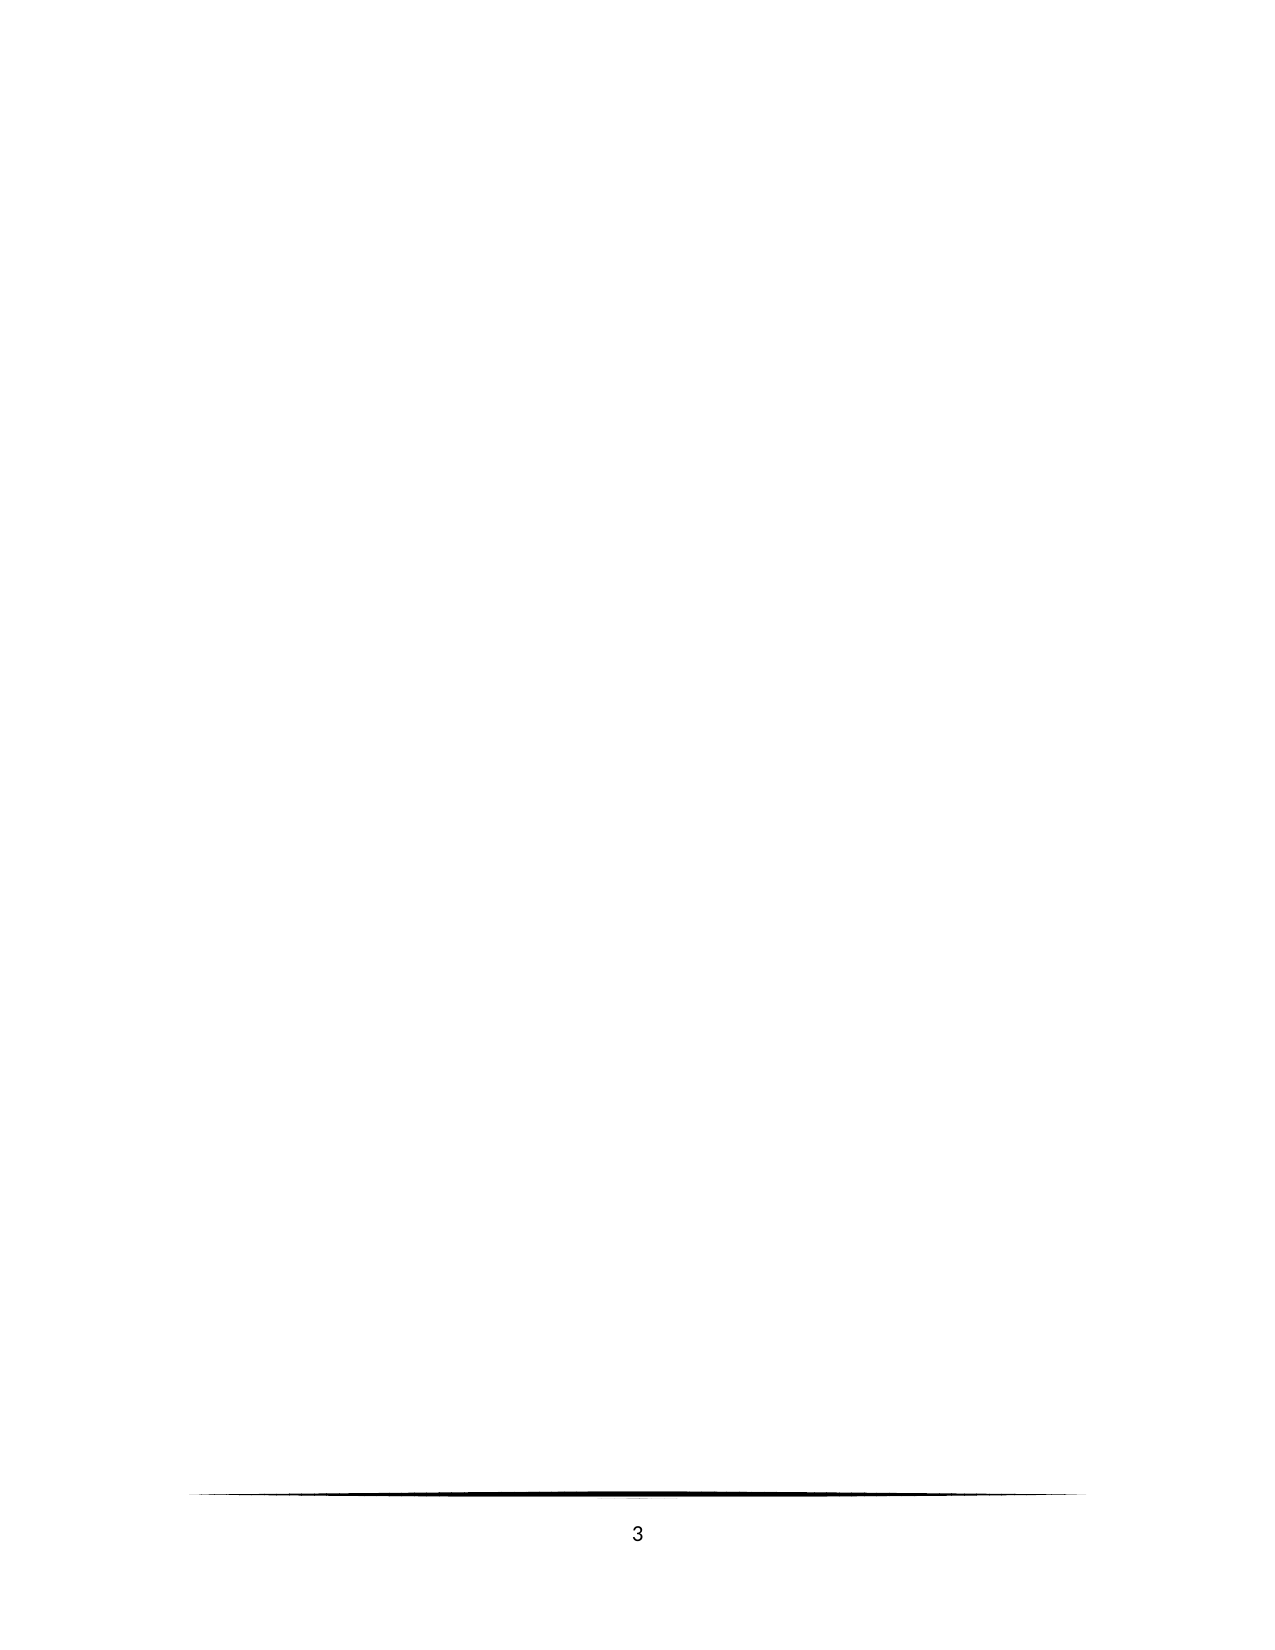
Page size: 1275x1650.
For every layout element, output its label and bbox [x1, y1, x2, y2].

picture [189, 1490, 1087, 1499]
